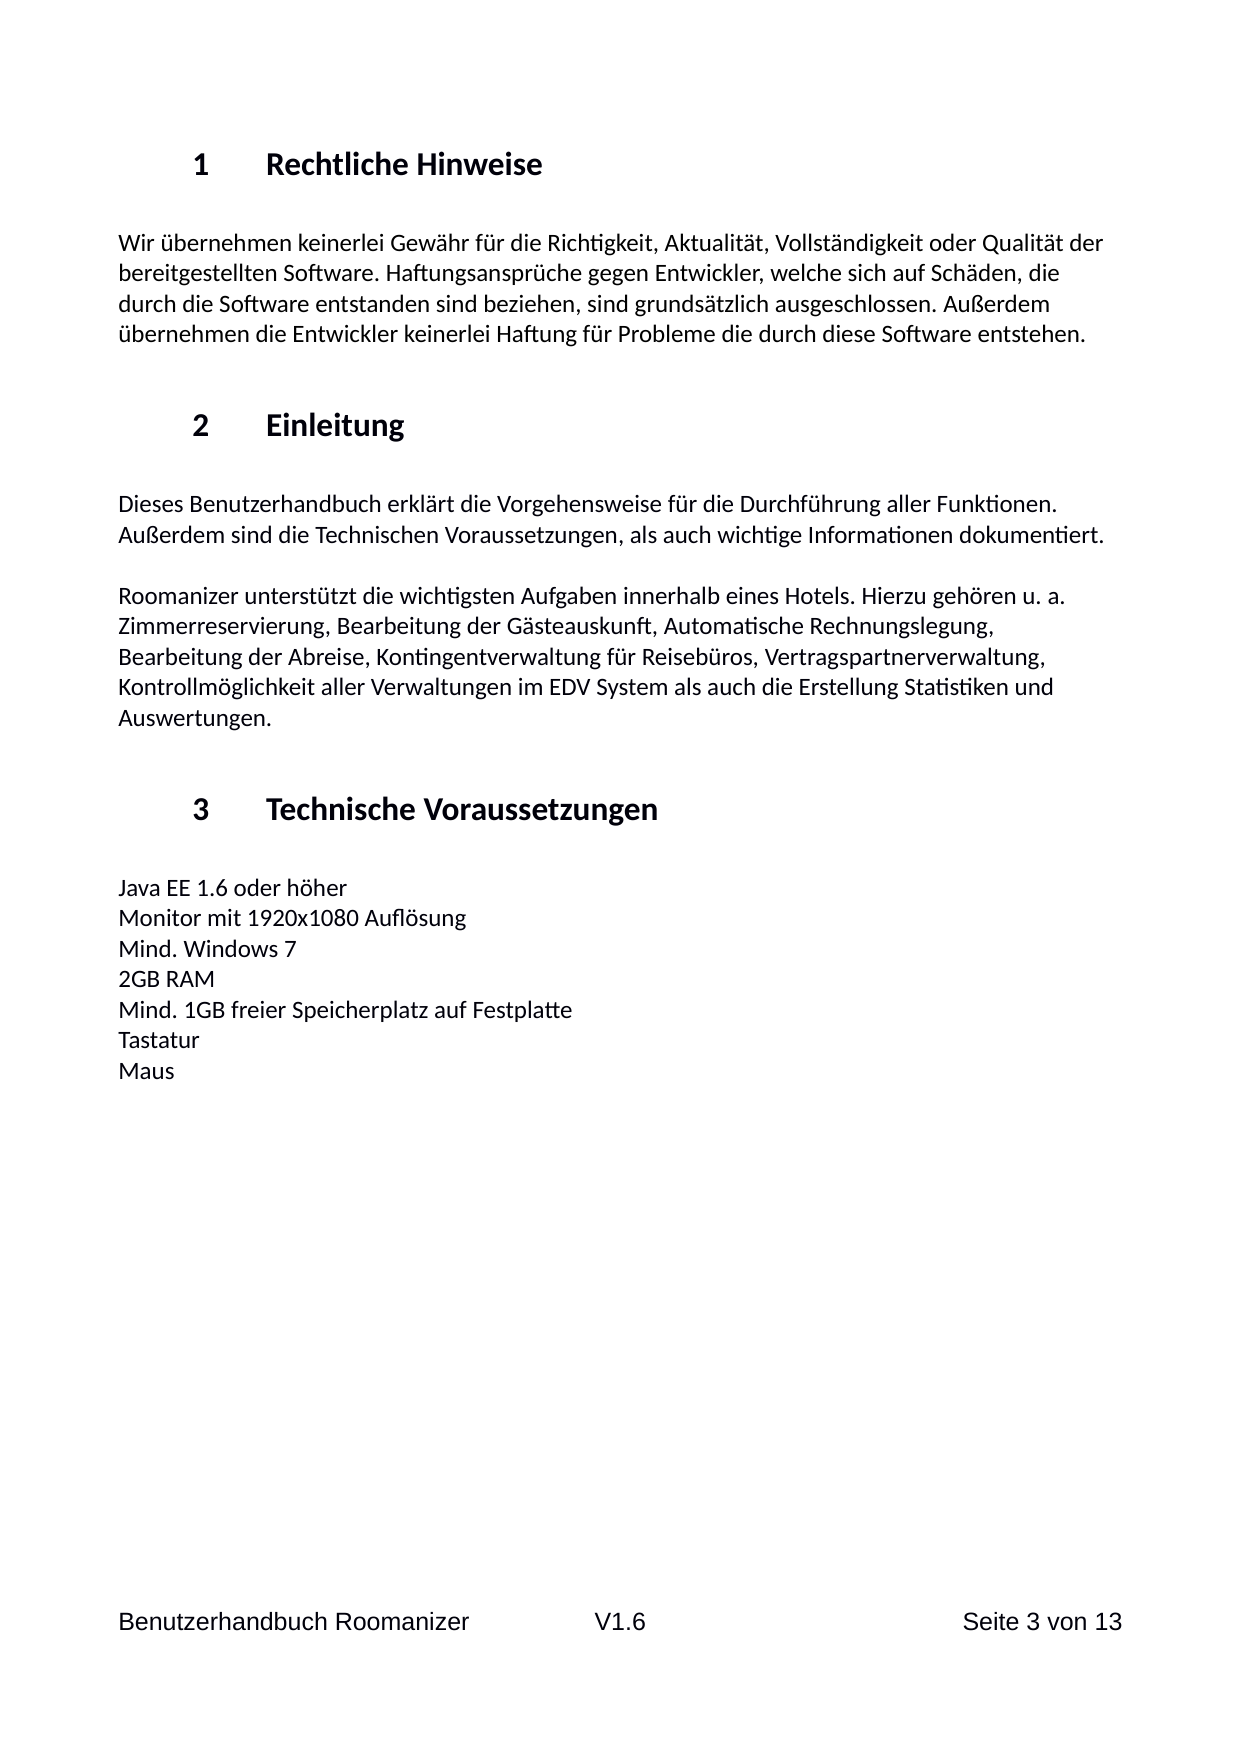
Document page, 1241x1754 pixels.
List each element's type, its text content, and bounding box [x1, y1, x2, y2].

text Tastatur [118, 1024, 1122, 1055]
text Außerdem sind die Technischen Voraussetzungen, als auch wichtige Informationen dokumentiert. [118, 519, 1122, 549]
subtitle 2 Einleitung [118, 404, 1122, 445]
text Monitor mit 1920x1080 Auflösung [118, 902, 1122, 933]
text Maus [118, 1055, 1122, 1085]
text Wir übernehmen keinerlei Gewähr für die Richtigkeit, Aktualität, Vollständigkeit oder Qualität der bereitgestellten Software. Haftungsansprüche gegen Entwickler, welche sich auf Schäden, die durch die Software entstanden sind beziehen, sind grundsätzlich ausgeschlossen. Außerdem übernehmen die Entwickler keinerlei Haftung für Probleme die durch diese Software entstehen. [118, 227, 1122, 349]
text Zimmerreservierung, Bearbeitung der Gästeauskunft, Automatische Rechnungslegung, Bearbeitung der Abreise, Kontingentverwaltung für Reisebüros, Vertragspartnerverwaltung, Kontrollmöglichkeit aller Verwaltungen im EDV System als auch die Erstellung Statistiken und Auswertungen. [118, 610, 1122, 732]
subtitle 1 Rechtliche Hinweise [118, 143, 1122, 184]
text Roomanizer unterstützt die wichtigsten Aufgaben innerhalb eines Hotels. Hierzu gehören u. a. [118, 580, 1122, 610]
text 2GB RAM [118, 963, 1122, 994]
text Dieses Benutzerhandbuch erklärt die Vorgehensweise für die Durchführung aller Funktionen. [118, 488, 1122, 519]
subtitle 3 Technische Voraussetzungen [118, 788, 1122, 829]
text Mind. Windows 7 [118, 933, 1122, 963]
text Mind. 1GB freier Speicherplatz auf Festplatte [118, 994, 1122, 1024]
text Java EE 1.6 oder höher [118, 872, 1122, 902]
